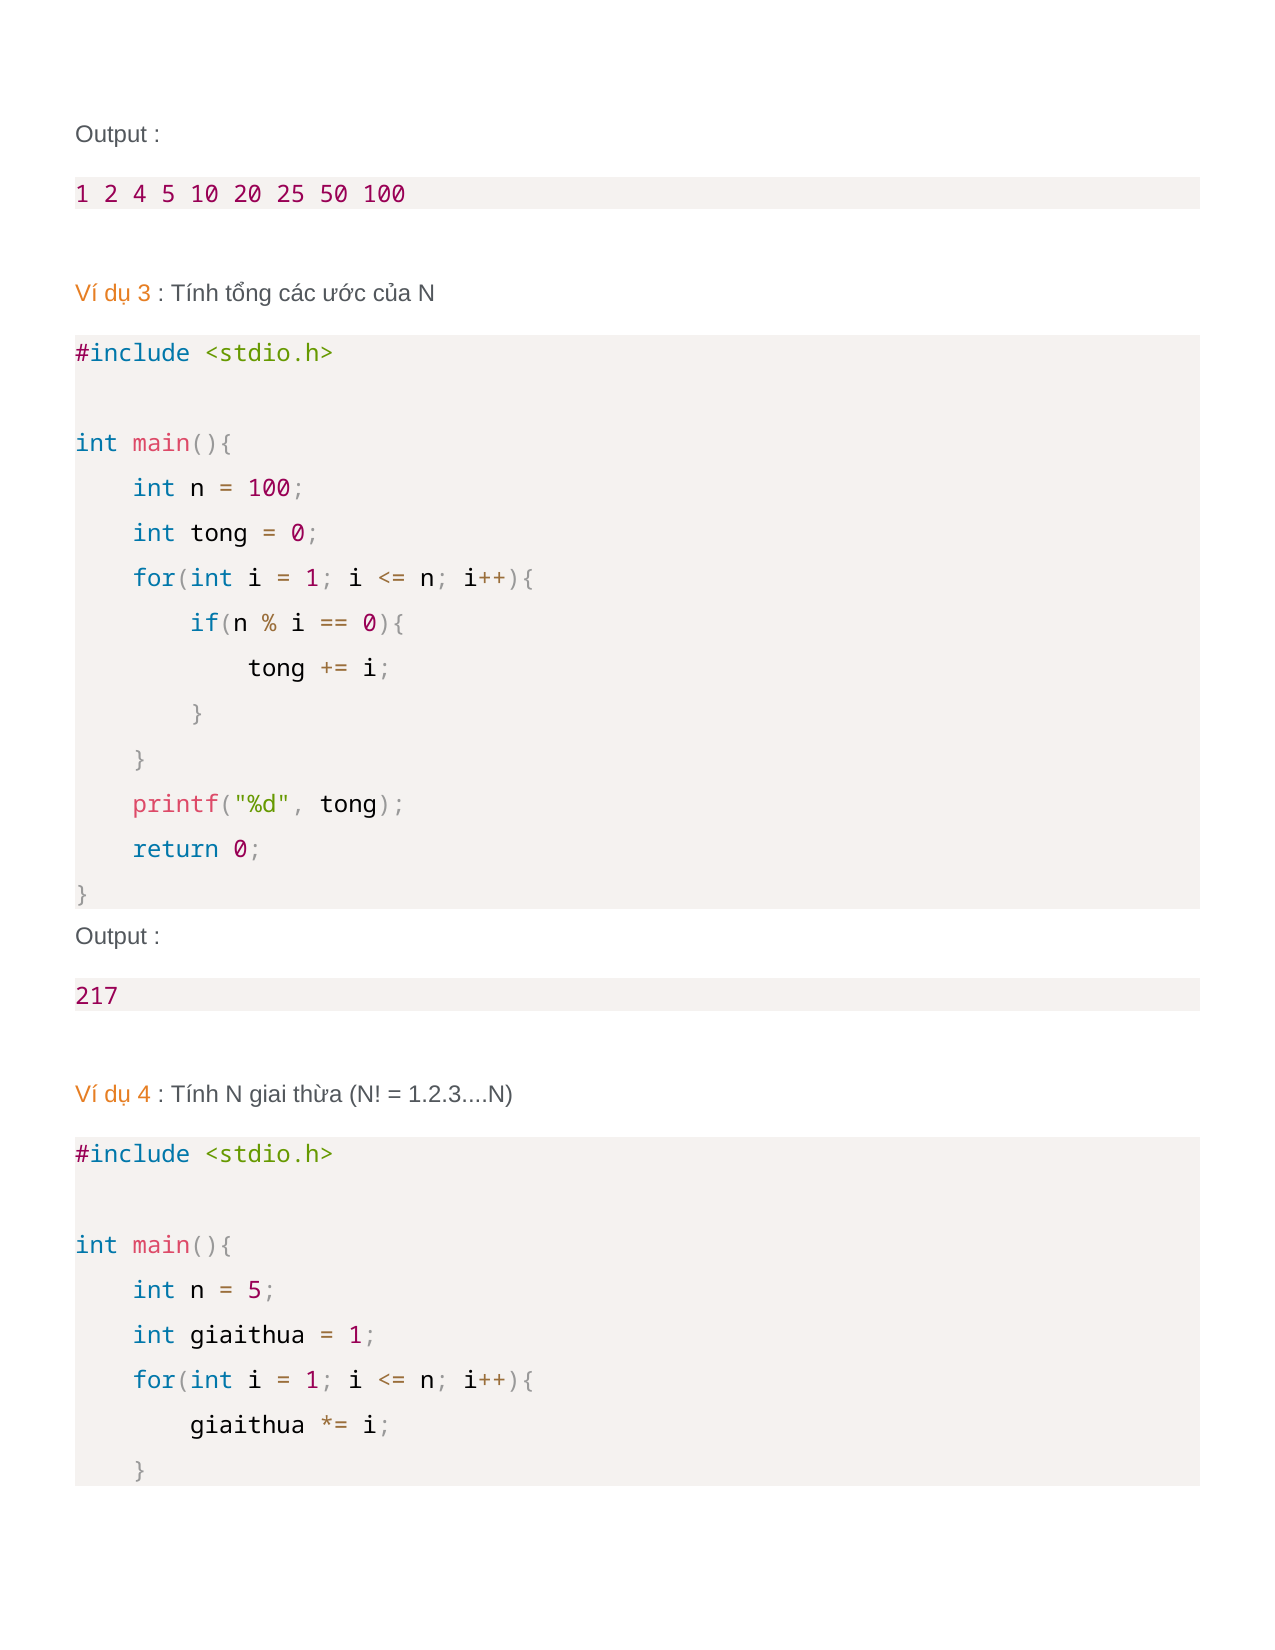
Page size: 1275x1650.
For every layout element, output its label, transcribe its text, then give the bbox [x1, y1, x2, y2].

text if(n % i == 0){ [75, 606, 1200, 639]
text Ví dụ 3 : Tính tổng các ước của N [75, 279, 1200, 306]
text return 0; [75, 832, 1200, 864]
text for(int i = 1; i <= n; i++){ [75, 561, 1200, 593]
text Output : [75, 120, 1200, 148]
text int n = 5; [75, 1272, 1200, 1305]
text int giaithua = 1; [75, 1318, 1200, 1350]
text tong += i; [75, 651, 1200, 684]
text #include <stdio.h> [75, 335, 1200, 368]
text 1 2 4 5 10 20 25 50 100 [75, 177, 1200, 209]
text for(int i = 1; i <= n; i++){ [75, 1363, 1200, 1395]
text int n = 100; [75, 471, 1200, 503]
text printf("%d", tong); [75, 786, 1200, 819]
text int tong = 0; [75, 516, 1200, 548]
text } [75, 696, 1200, 729]
text int main(){ [75, 1227, 1200, 1260]
text giaithua *= i; [75, 1408, 1200, 1440]
text } [75, 877, 1200, 909]
text } [75, 741, 1200, 774]
text 217 [75, 978, 1200, 1011]
text int main(){ [75, 426, 1200, 458]
text } [75, 1453, 1200, 1486]
text #include <stdio.h> [75, 1137, 1200, 1170]
text Output : [75, 922, 1200, 949]
text Ví dụ 4 : Tính N giai thừa (N! = 1.2.3....N) [75, 1080, 1200, 1108]
